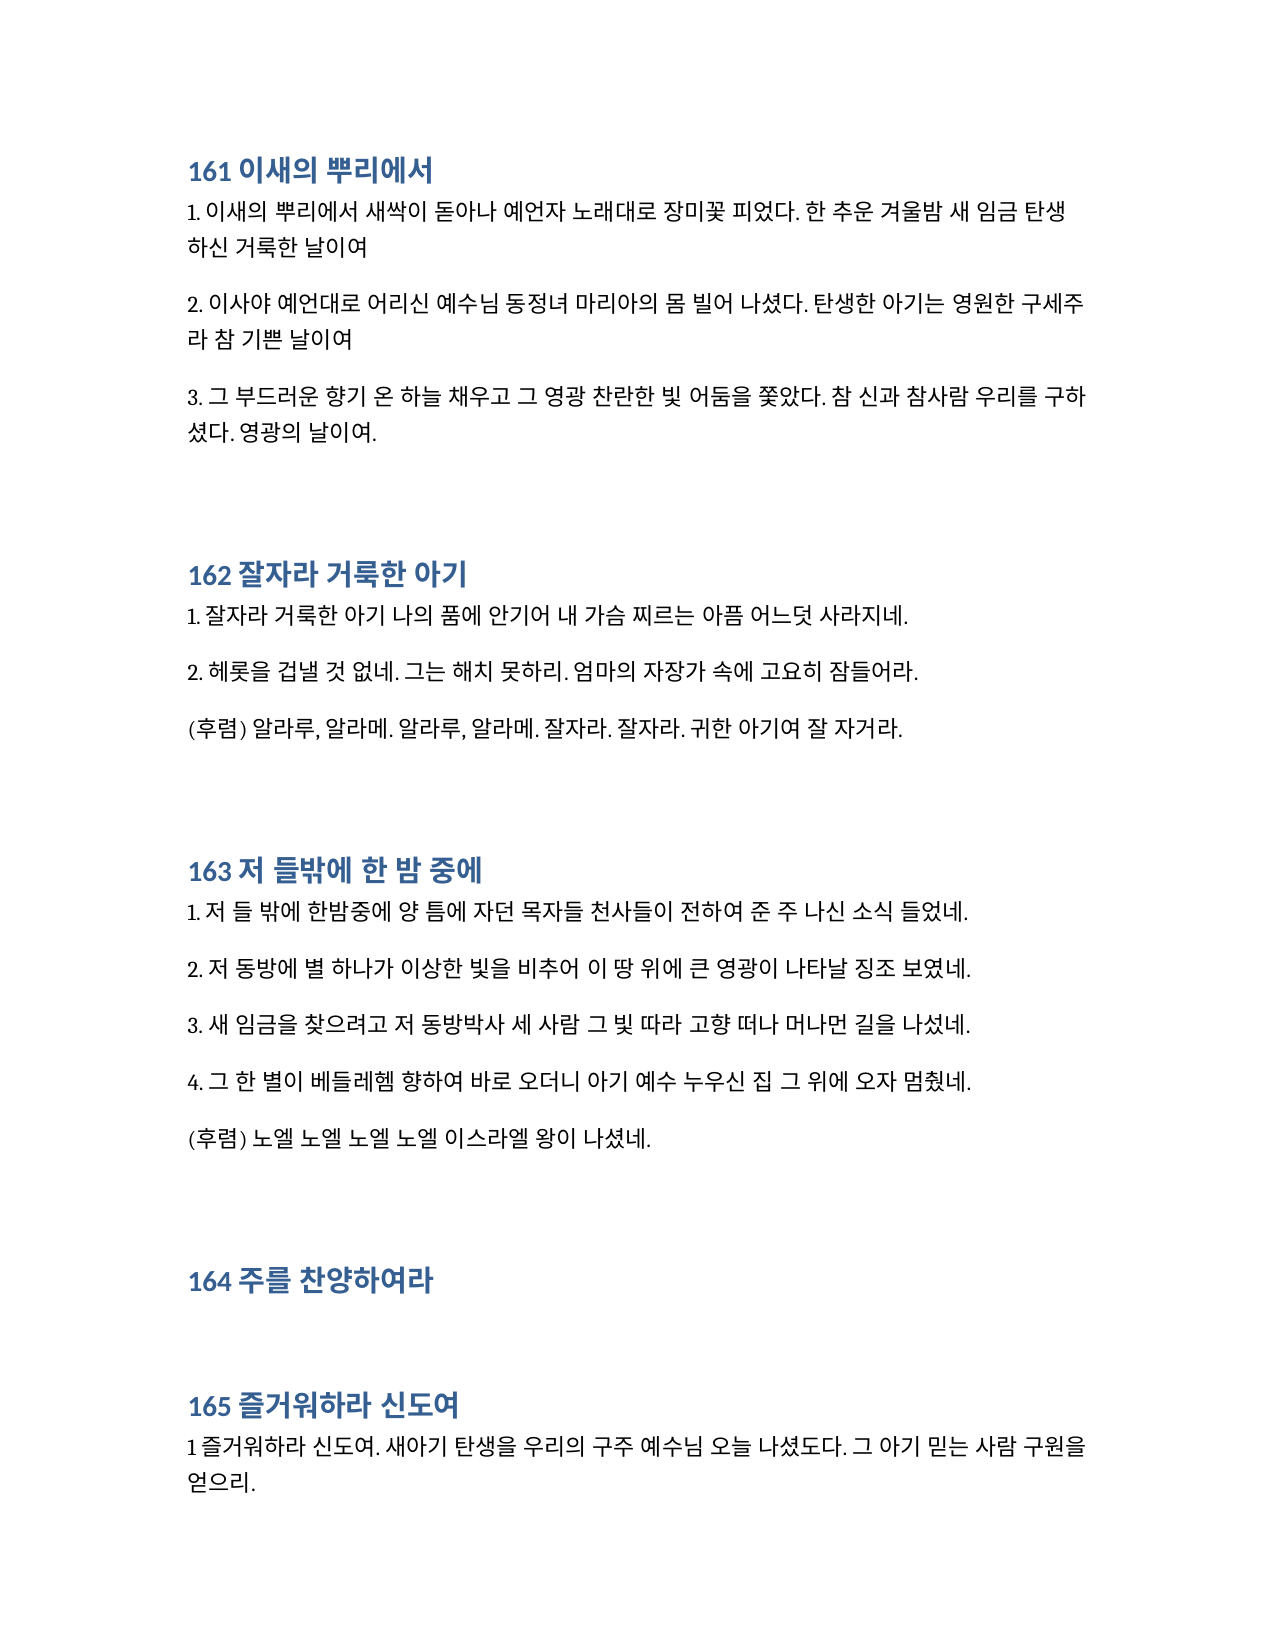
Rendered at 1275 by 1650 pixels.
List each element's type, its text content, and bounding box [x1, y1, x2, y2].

text 4. 그 한 별이 베들레헴 향하여 바로 오더니 아기 예수 누우신 집 그 위에 오자 멈췄네. [187, 1066, 1087, 1097]
text 3. 그 부드러운 향기 온 하늘 채우고 그 영광 찬란한 빛 어둠을 쫓았다. 참 신과 참사람 우리를 구하셨다. 영광의 날이여. [187, 381, 1087, 448]
text 1. 잘자라 거룩한 아기 나의 품에 안기어 내 가슴 찌르는 아픔 어느덧 사라지네. [187, 599, 1087, 631]
text 3. 새 임금을 찾으려고 저 동방박사 세 사람 그 빛 따라 고향 떠나 머나먼 길을 나섰네. [187, 1009, 1087, 1041]
text 2. 헤롯을 겁낼 것 없네. 그는 해치 못하리. 엄마의 자장가 속에 고요히 잠들어라. [187, 656, 1087, 688]
text 1 즐거워하라 신도여. 새아기 탄생을 우리의 구주 예수님 오늘 나셨도다. 그 아기 믿는 사람 구원을 얻으리. [187, 1431, 1087, 1498]
text 2. 저 동방에 별 하나가 이상한 빛을 비추어 이 땅 위에 큰 영광이 나타날 징조 보였네. [187, 952, 1087, 984]
text (후렴) 노엘 노엘 노엘 노엘 이스라엘 왕이 나셨네. [187, 1123, 1087, 1154]
subtitle 161 이새의 뿌리에서 [187, 150, 1087, 190]
text 1. 이새의 뿌리에서 새싹이 돋아나 예언자 노래대로 장미꽃 피었다. 한 추운 겨울밤 새 임금 탄생하신 거룩한 날이여 [187, 196, 1087, 263]
subtitle 162 잘자라 거룩한 아기 [187, 554, 1087, 594]
text 2. 이사야 예언대로 어리신 예수님 동정녀 마리아의 몸 빌어 나셨다. 탄생한 아기는 영원한 구세주라 참 기쁜 날이여 [187, 288, 1087, 356]
subtitle 164 주를 찬양하여라 [187, 1260, 1087, 1299]
subtitle 165 즐거워하라 신도여 [187, 1386, 1087, 1425]
subtitle 163 저 들밖에 한 밤 중에 [187, 850, 1087, 890]
text (후렴) 알라루, 알라메. 알라루, 알라메. 잘자라. 잘자라. 귀한 아기여 잘 자거라. [187, 713, 1087, 744]
text 1. 저 들 밖에 한밤중에 양 틈에 자던 목자들 천사들이 전하여 준 주 나신 소식 들었네. [187, 896, 1087, 927]
